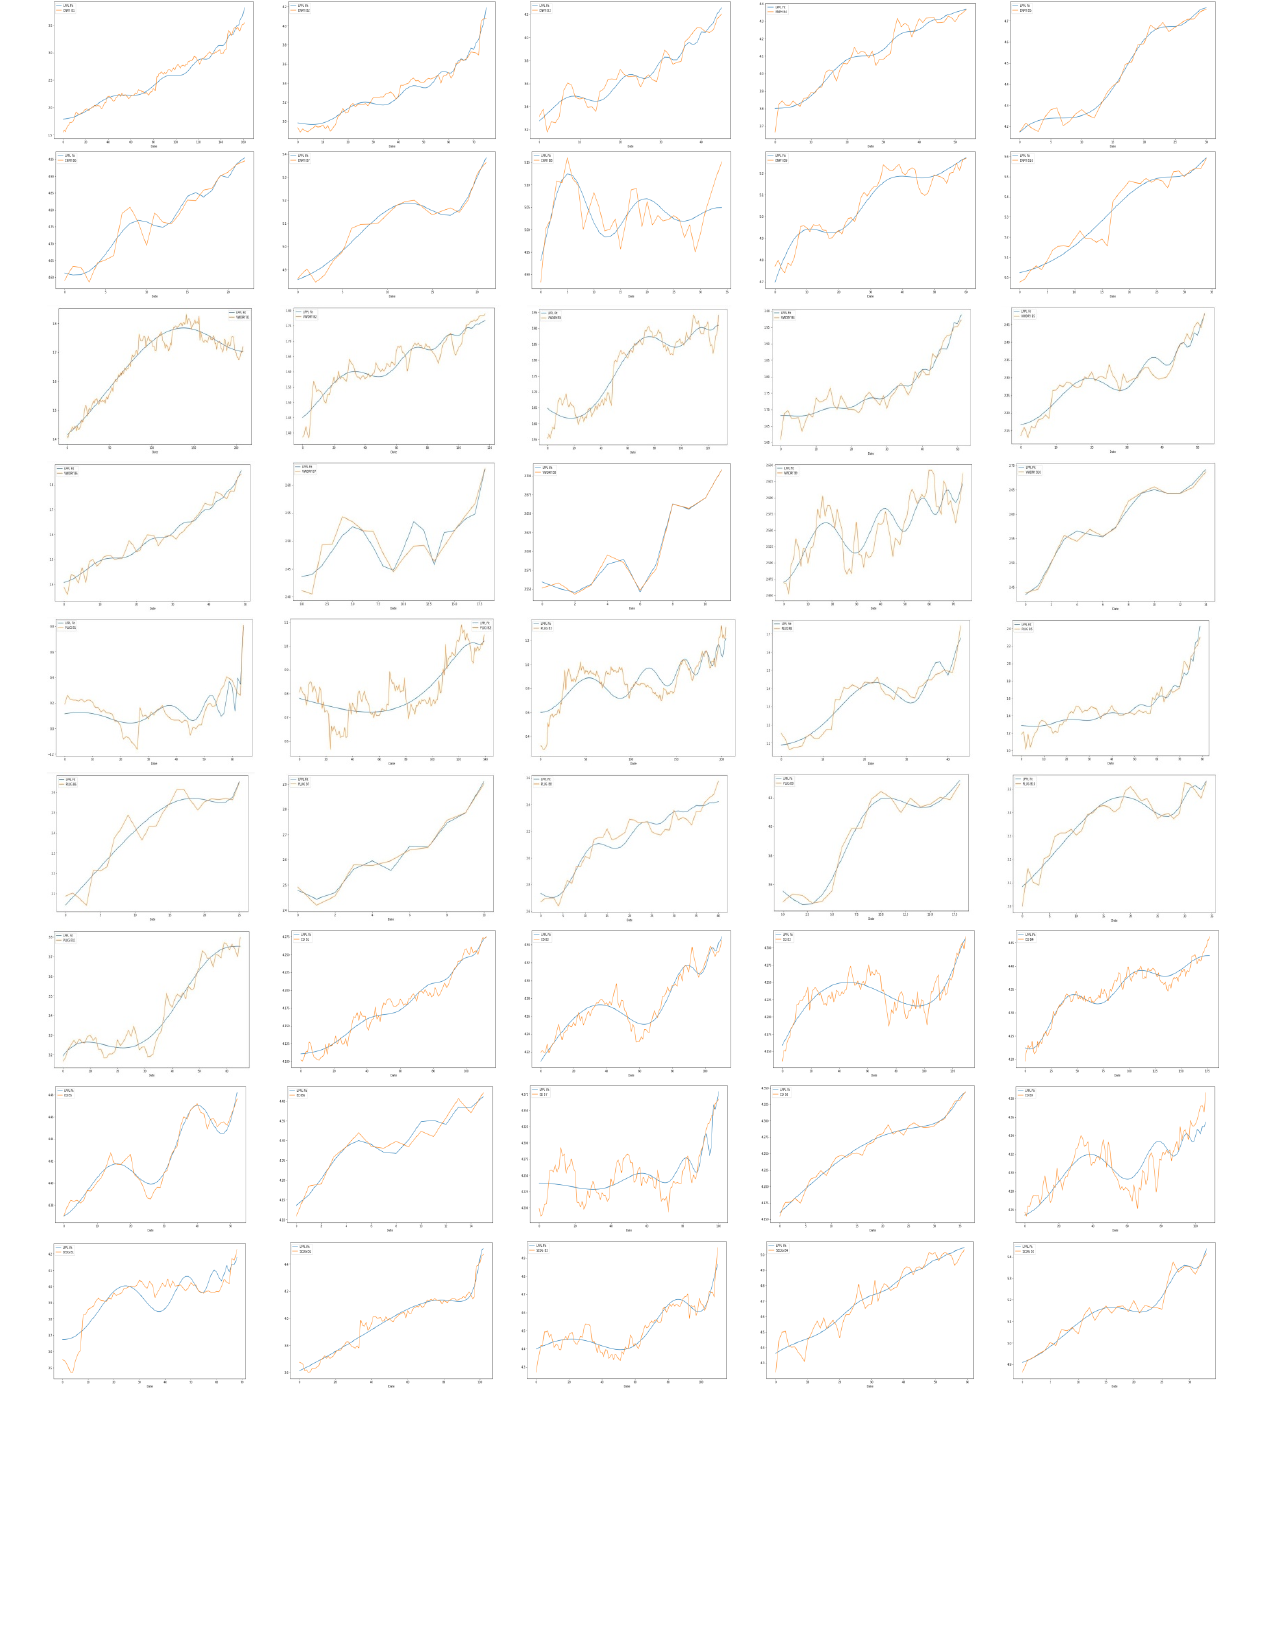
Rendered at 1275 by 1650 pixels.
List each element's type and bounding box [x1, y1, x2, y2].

picture [1006, 461, 1218, 612]
picture [522, 617, 740, 767]
picture [1004, 617, 1214, 767]
picture [280, 461, 497, 612]
picture [280, 305, 502, 456]
picture [46, 0, 255, 300]
picture [280, 617, 502, 767]
picture [1000, 306, 1217, 456]
picture [522, 928, 732, 1079]
picture [519, 1084, 729, 1234]
picture [1006, 928, 1219, 1079]
picture [282, 1240, 494, 1390]
picture [527, 305, 732, 456]
picture [46, 617, 255, 767]
picture [519, 1239, 728, 1390]
picture [759, 1084, 976, 1234]
picture [46, 461, 255, 612]
picture [1005, 1240, 1217, 1390]
picture [766, 773, 974, 923]
picture [762, 461, 976, 612]
picture [46, 1241, 247, 1390]
picture [1006, 1084, 1216, 1234]
picture [757, 305, 975, 456]
picture [1004, 772, 1220, 923]
picture [280, 0, 497, 300]
picture [522, 0, 732, 300]
picture [280, 928, 497, 1079]
picture [762, 928, 976, 1079]
picture [757, 0, 977, 300]
picture [280, 773, 498, 923]
picture [765, 617, 974, 767]
picture [758, 1239, 975, 1390]
picture [277, 1084, 494, 1234]
picture [46, 305, 255, 456]
picture [1002, 0, 1217, 300]
picture [46, 772, 255, 923]
picture [46, 1084, 247, 1234]
picture [523, 773, 730, 923]
picture [46, 928, 255, 1079]
picture [522, 461, 732, 612]
